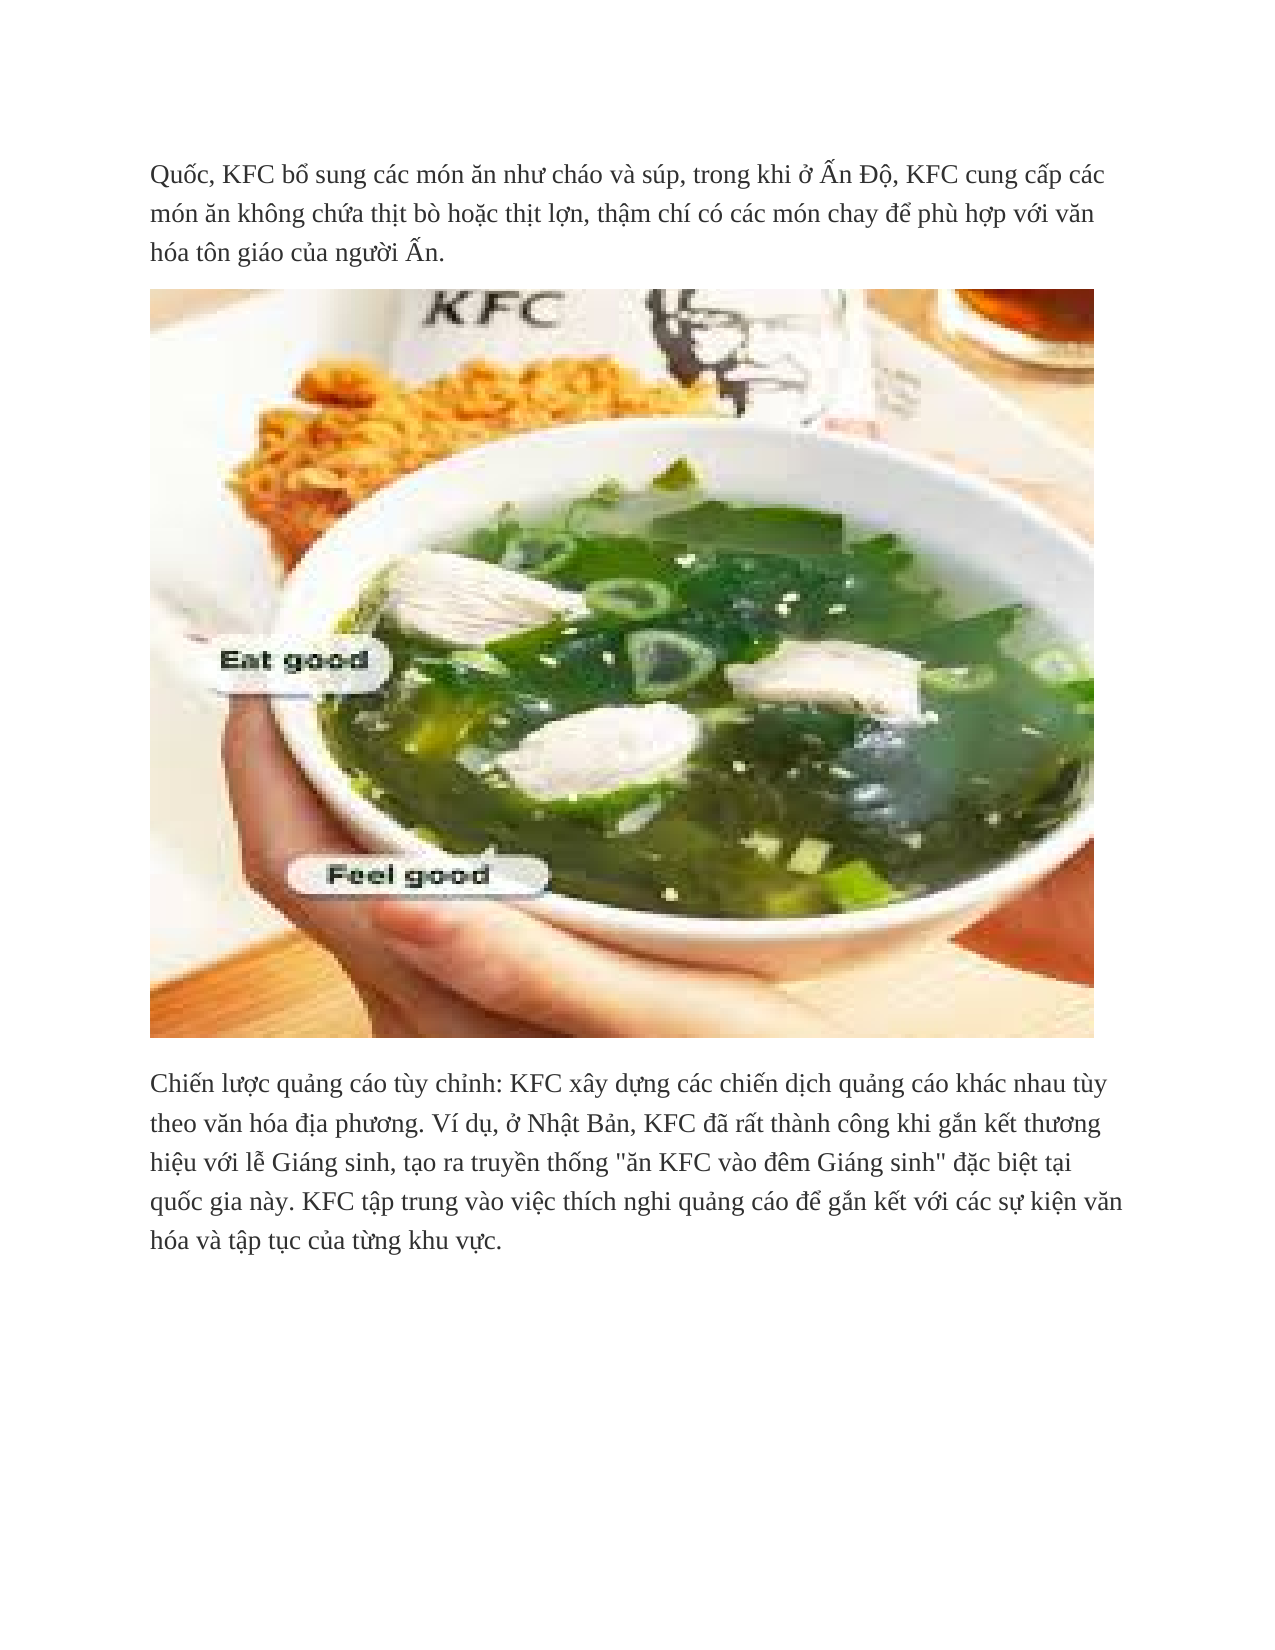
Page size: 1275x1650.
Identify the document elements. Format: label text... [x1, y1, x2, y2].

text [150, 150, 1125, 267]
picture [150, 289, 1094, 1038]
text Chiến lược quảng cáo tùy chỉnh: KFC xây dựng các chiến dịch quảng cáo khác nhau tùy theo văn hóa địa phương. Ví dụ, ở Nhật Bản, KFC đã rất thành công khi gắn kết thương hiệu với lễ Giáng sinh, tạo ra truyền thống "ăn KFC vào đêm Giáng sinh" đặc biệt tại quốc gia này. KFC tập trung vào việc thích nghi quảng cáo để gắn kết với các sự kiện văn hóa và tập tục của từng khu vực. [150, 1060, 1125, 1255]
